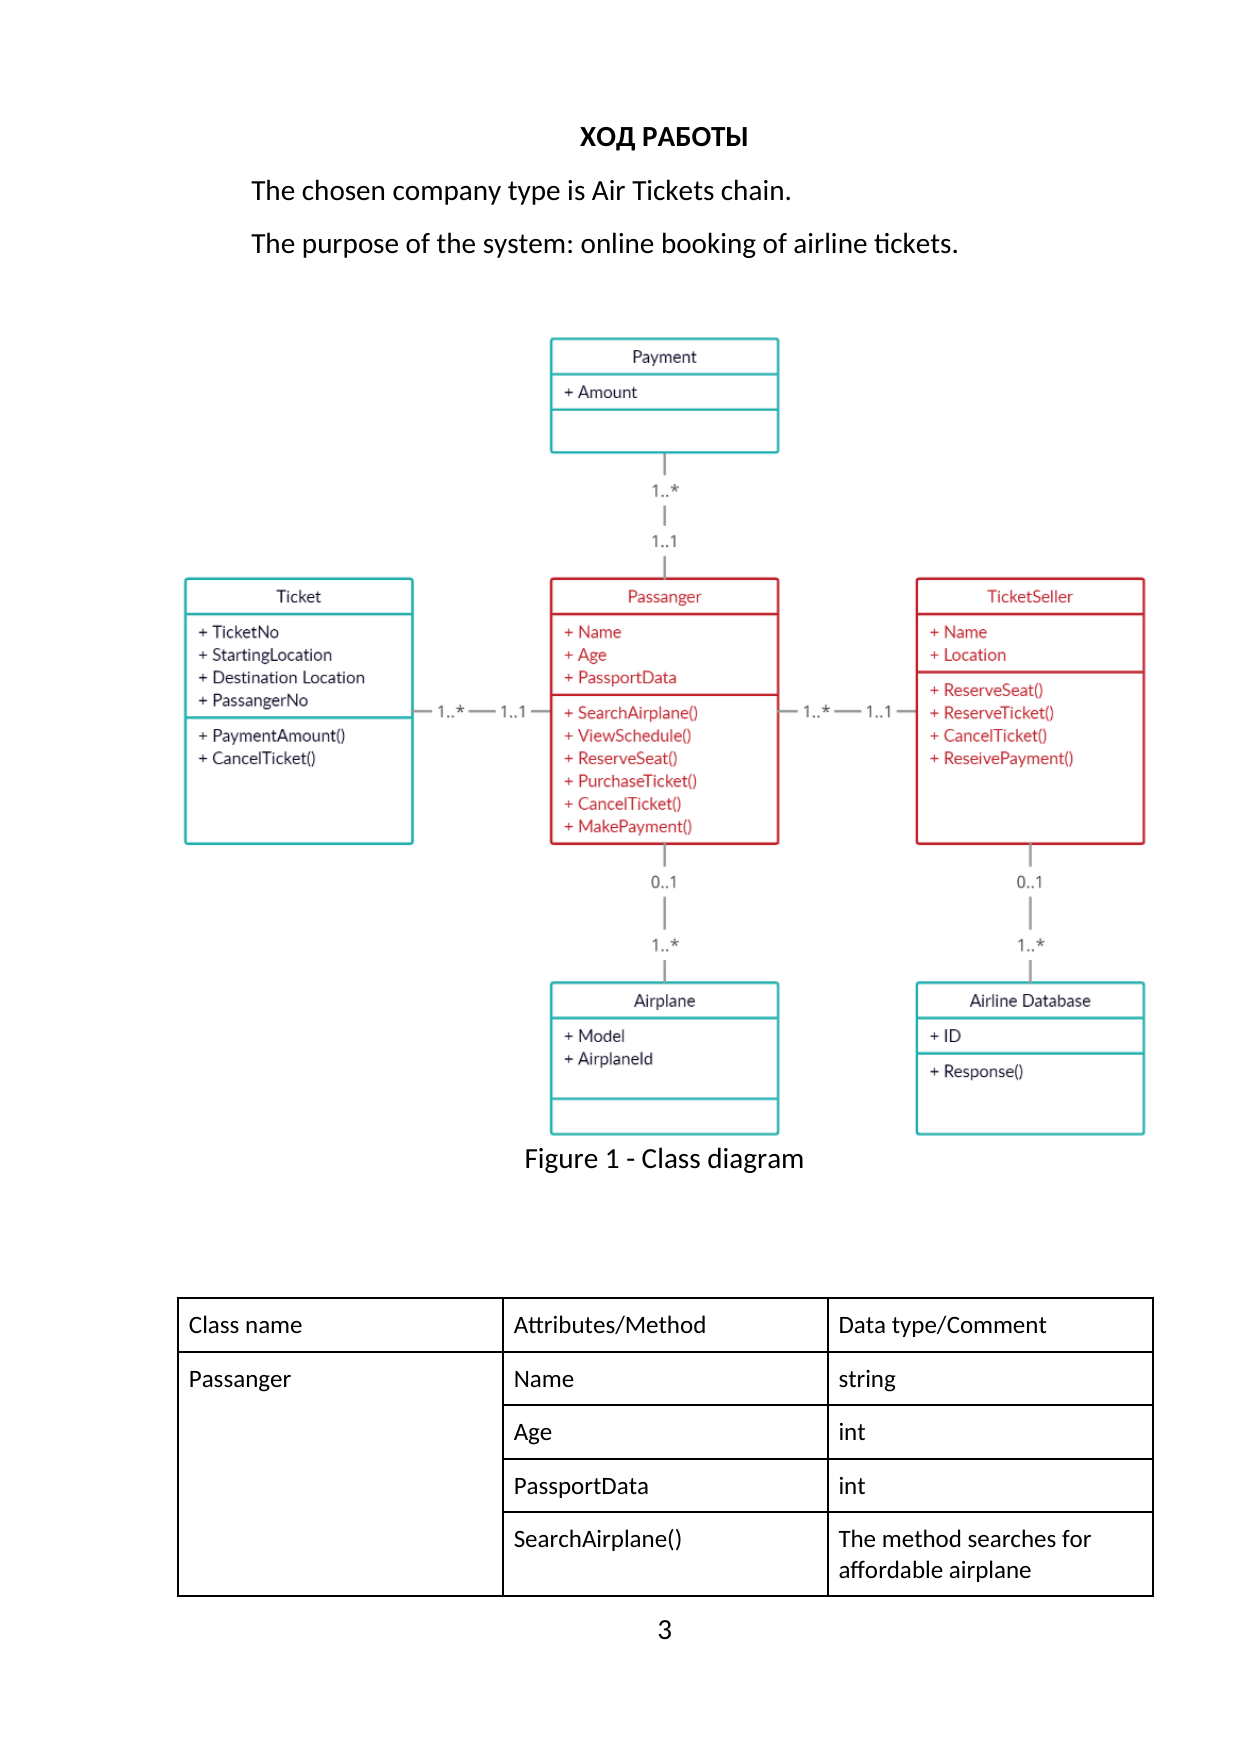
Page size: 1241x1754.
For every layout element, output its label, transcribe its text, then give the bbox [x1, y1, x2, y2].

table_header Attributes/Method [504, 1299, 827, 1351]
table_cell The method searches for affordable airplane [829, 1513, 1152, 1595]
text The purpose of the system: online booking of airline tickets. [177, 225, 1152, 261]
table_cell Age [504, 1406, 827, 1457]
text The chosen company type is Air Tickets chain. [177, 172, 1152, 207]
table_header Data type/Comment [829, 1299, 1152, 1351]
table_header Class name [179, 1299, 502, 1351]
table_cell int [829, 1460, 1152, 1511]
table_cell string [829, 1353, 1152, 1404]
text Figure 1 - Class diagram [177, 1141, 1152, 1176]
table_cell Name [504, 1353, 827, 1404]
table_cell Passanger [179, 1353, 502, 1595]
table_cell int [829, 1406, 1152, 1457]
text ХОД РАБОТЫ [177, 118, 1152, 154]
picture [177, 331, 1152, 1141]
table_cell SearchAirplane() [504, 1513, 827, 1595]
table_cell PassportData [504, 1460, 827, 1511]
